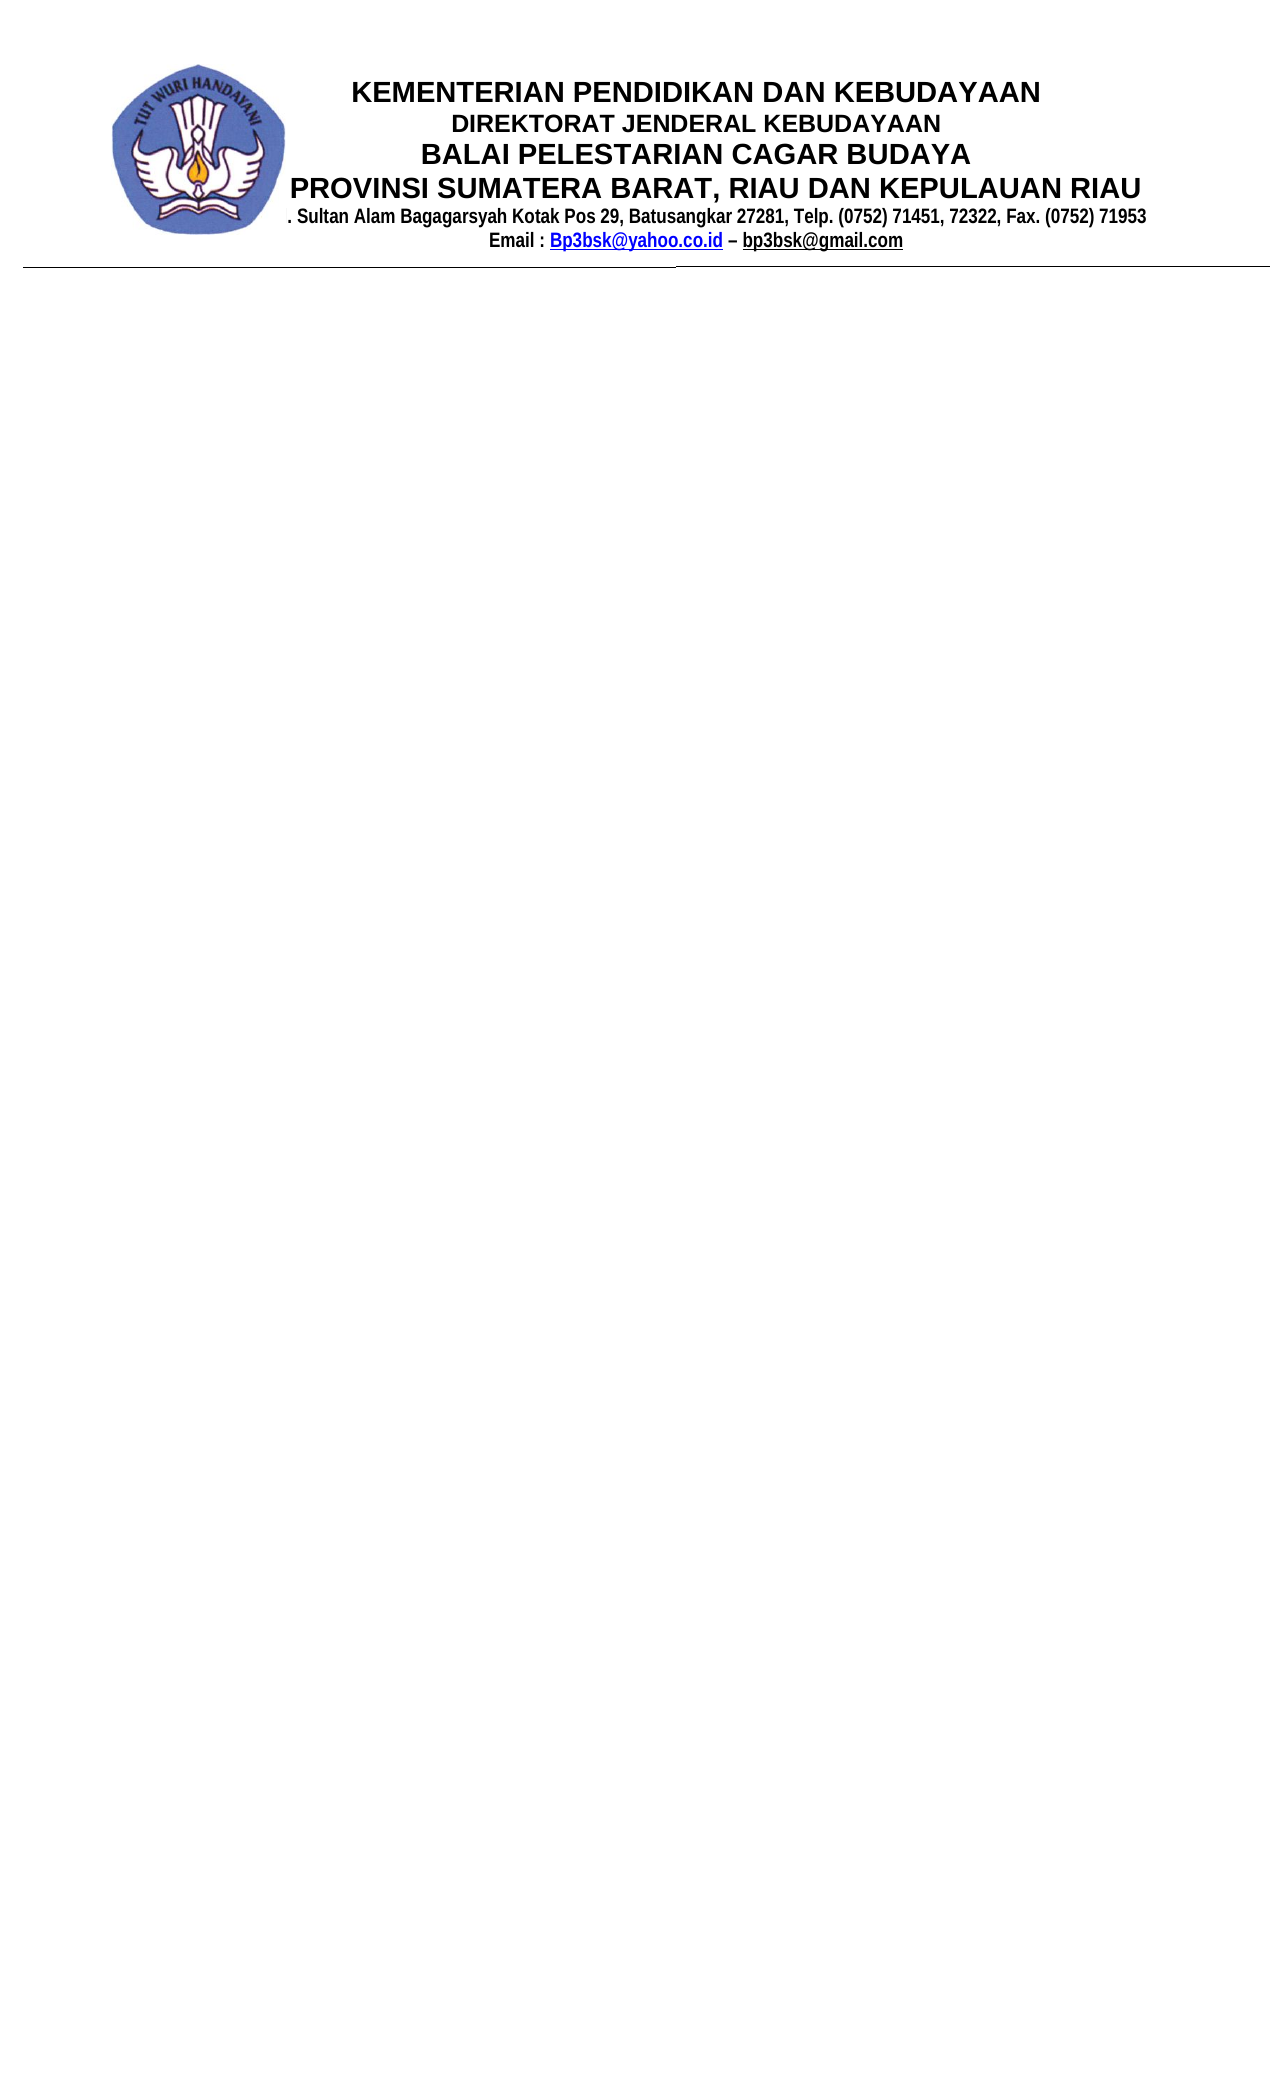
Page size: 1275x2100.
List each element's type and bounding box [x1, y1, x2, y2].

picture [111, 64, 286, 233]
